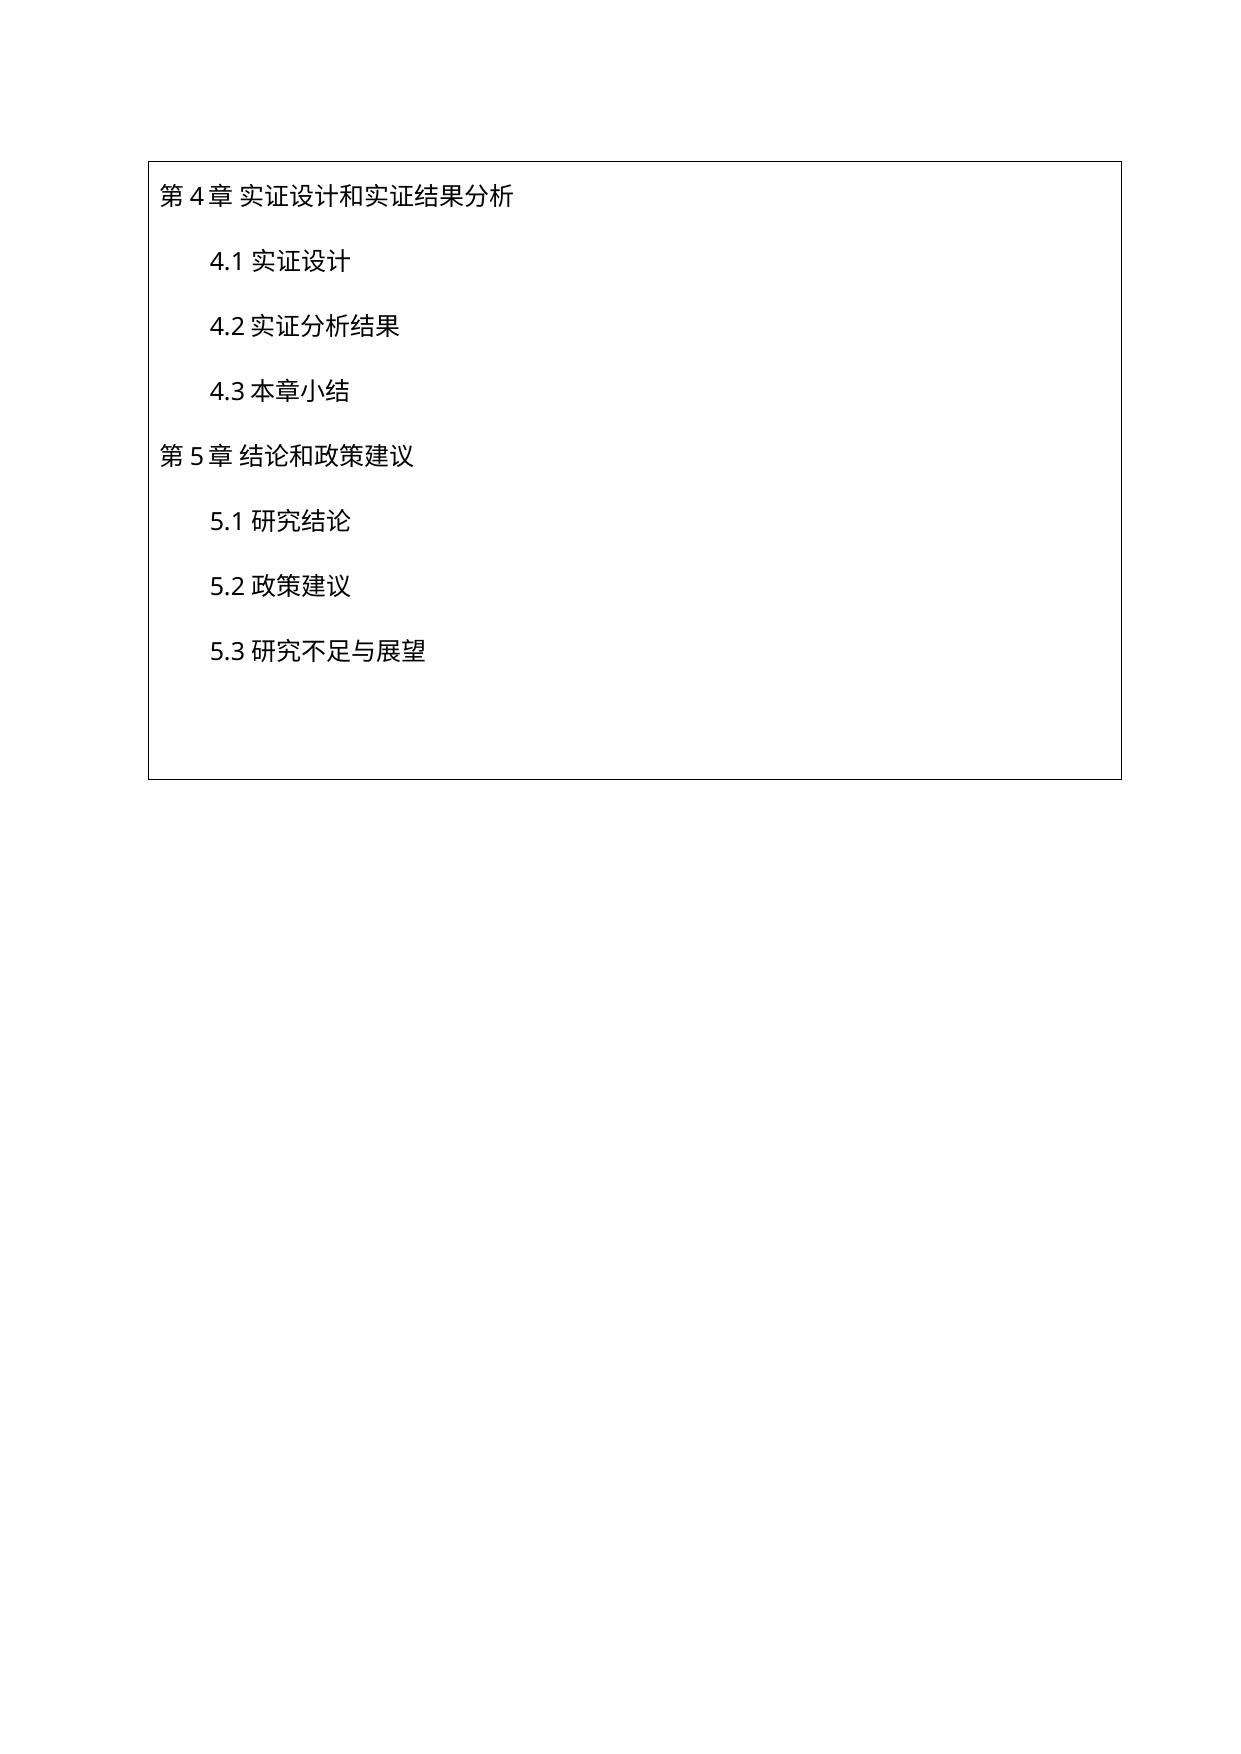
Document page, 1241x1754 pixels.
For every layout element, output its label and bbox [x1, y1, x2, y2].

table_header [149, 162, 1121, 779]
